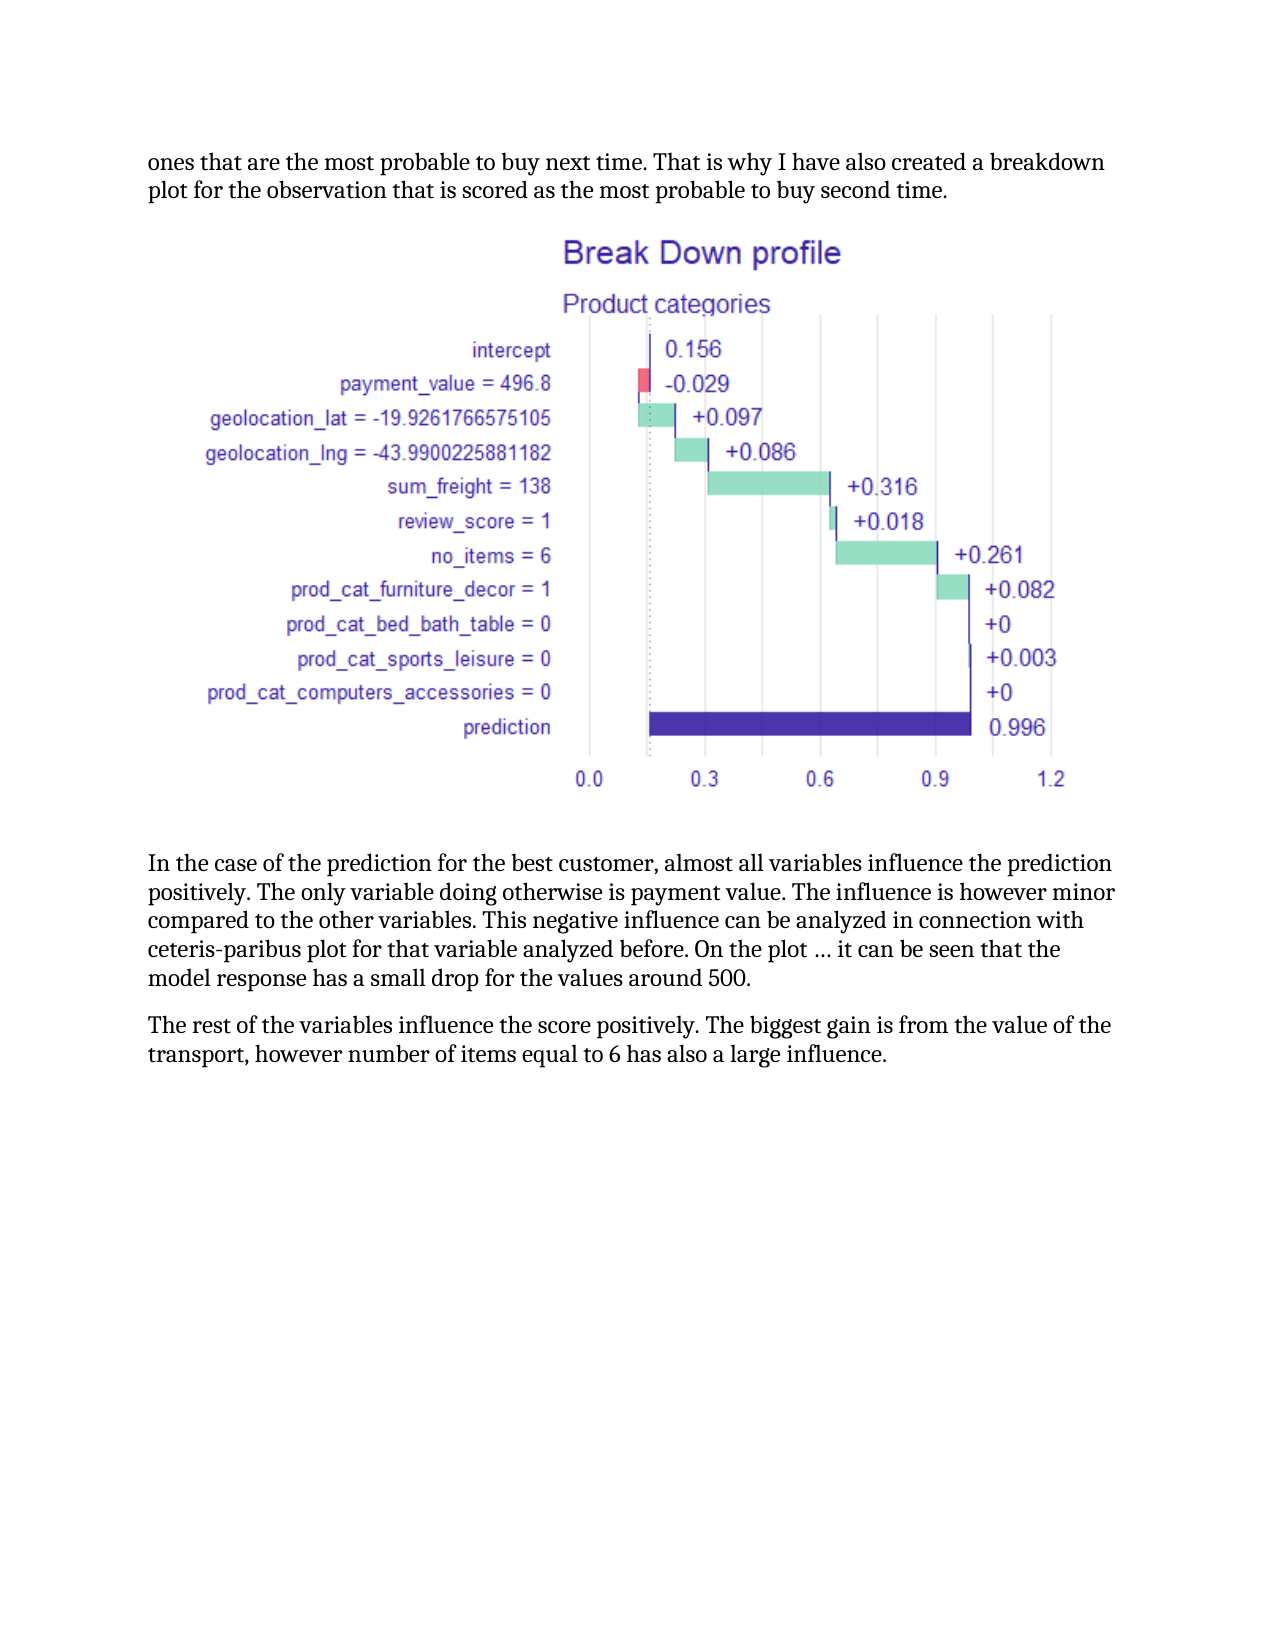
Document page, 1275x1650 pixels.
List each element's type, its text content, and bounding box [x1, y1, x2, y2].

picture [166, 223, 1076, 831]
text The rest of the variables influence the score positively. The biggest gain is from the value of the transport, however number of items equal to 6 has also a large influence. [148, 1011, 1127, 1069]
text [148, 148, 1127, 205]
text In the case of the prediction for the best customer, almost all variables influence the prediction positively. The only variable doing otherwise is payment value. The influence is however minor compared to the other variables. This negative influence can be analyzed in connection with ceteris-paribus plot for that variable analyzed before. On the plot … it can be seen that the model response has a small drop for the values around 500. [148, 849, 1127, 993]
